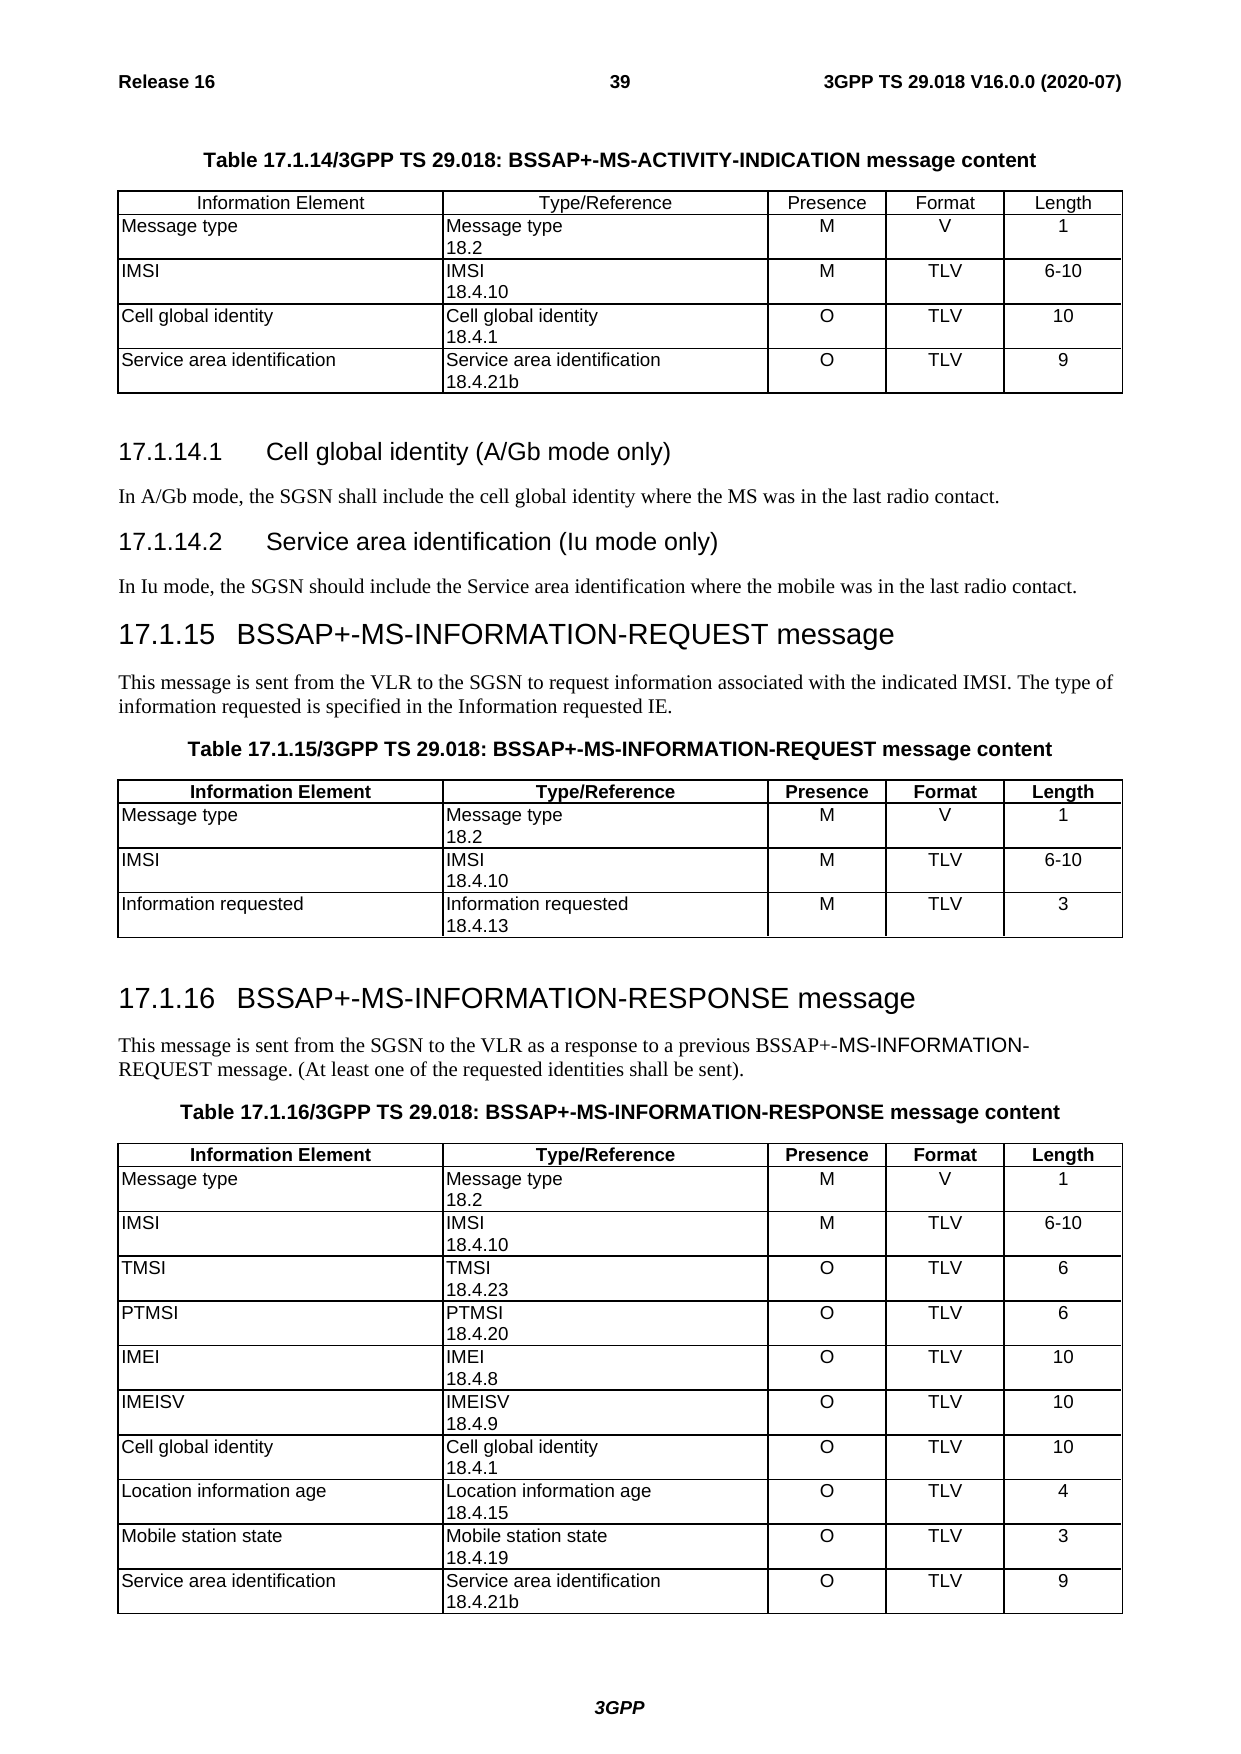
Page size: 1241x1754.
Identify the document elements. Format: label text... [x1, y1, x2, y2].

text In A/Gb mode, the SGSN shall include the cell global identity where the MS was in the last radio contact. [118, 484, 1122, 508]
table_cell V [887, 1167, 1003, 1211]
table_header Presence [769, 1144, 885, 1166]
table_cell 10 [1005, 1434, 1122, 1479]
table_cell IMSI [119, 260, 442, 303]
table_header Information Element [119, 781, 442, 802]
table_cell TLV [887, 1525, 1003, 1568]
table_cell 6-10 [1005, 847, 1122, 892]
table_cell TLV [887, 1436, 1003, 1479]
table_cell TLV [887, 1212, 1003, 1255]
table_cell Location information age 18.4.15 [444, 1480, 767, 1523]
table_header Presence [769, 192, 885, 213]
table_cell O [769, 1346, 885, 1389]
table_cell Mobile station state 18.4.19 [444, 1525, 767, 1568]
table_cell IMSI [119, 849, 442, 892]
table_cell Cell global identity 18.4.1 [444, 305, 767, 348]
table_cell O [769, 1257, 885, 1300]
text Table 17.1.15/3GPP TS 29.018: BSSAP+-MS-INFORMATION-REQUEST message content [118, 736, 1122, 760]
table_cell O [769, 305, 885, 348]
table_cell TLV [887, 1391, 1003, 1434]
table_cell M [769, 804, 885, 847]
table_cell O [769, 349, 885, 392]
table_cell V [887, 804, 1003, 847]
table_cell Service area identification [119, 1570, 442, 1613]
table_cell PTMSI [119, 1302, 442, 1344]
table_cell O [769, 1391, 885, 1434]
table_cell TLV [887, 893, 1003, 936]
table_header Length [1005, 781, 1122, 802]
table_cell V [887, 215, 1003, 258]
table_header Length [1005, 1144, 1122, 1166]
subtitle 17.1.16 BSSAP+-MS-INFORMATION-RESPONSE message [118, 981, 1122, 1014]
table_cell 6 [1005, 1300, 1122, 1344]
table_cell Service area identification [119, 349, 442, 392]
table_cell Message type 18.2 [444, 215, 767, 258]
table_cell M [769, 260, 885, 303]
table_cell Cell global identity [119, 305, 442, 348]
table_cell TLV [887, 849, 1003, 892]
table_cell IMEISV [119, 1391, 442, 1434]
table_cell IMEISV 18.4.9 [444, 1391, 767, 1434]
table_cell 6-10 [1005, 258, 1122, 303]
table_header Format [887, 1144, 1003, 1166]
table_cell O [769, 1570, 885, 1613]
table_cell Cell global identity [119, 1436, 442, 1479]
table_cell M [769, 1212, 885, 1255]
text This message is sent from the SGSN to the VLR as a response to a previous BSSAP+-MS-INFORMATION-REQUEST message. (At least one of the requested identities shall be sent). [118, 1033, 1122, 1081]
table_header Presence [769, 781, 885, 802]
table_header Information Element [119, 192, 442, 213]
table_cell Cell global identity 18.4.1 [444, 1436, 767, 1479]
table_cell 10 [1005, 1345, 1122, 1389]
table_header Type/Reference [444, 781, 767, 802]
table_cell M [769, 893, 885, 936]
table_cell IMSI [119, 1212, 442, 1255]
table_cell Service area identification 18.4.21b [444, 349, 767, 392]
table_cell IMEI 18.4.8 [444, 1346, 767, 1389]
table_cell Message type [119, 1167, 442, 1211]
text In Iu mode, the SGSN should include the Service area identification where the mobile was in the last radio contact. [118, 574, 1122, 598]
table_cell Mobile station state [119, 1525, 442, 1568]
table_cell 3 [1005, 892, 1122, 936]
table_cell O [769, 1302, 885, 1344]
text Table 17.1.14/3GPP TS 29.018: BSSAP+-MS-ACTIVITY-INDICATION message content [118, 148, 1122, 172]
table_cell TLV [887, 305, 1003, 348]
table_cell 4 [1005, 1479, 1122, 1523]
table_cell TMSI [119, 1257, 442, 1300]
table_cell M [769, 1167, 885, 1211]
subtitle 17.1.15 BSSAP+-MS-INFORMATION-REQUEST message [118, 617, 1122, 651]
table_cell TLV [887, 1257, 1003, 1300]
table_header Type/Reference [444, 192, 767, 213]
table_cell Message type [119, 804, 442, 847]
table_header Format [887, 192, 1003, 213]
table_cell 1 [1005, 1166, 1122, 1211]
table_header Length [1005, 192, 1122, 213]
subtitle 17.1.14.1 Cell global identity (A/Gb mode only) [118, 437, 1122, 465]
table_cell M [769, 849, 885, 892]
table_cell IMEI [119, 1346, 442, 1389]
table_cell 6 [1005, 1255, 1122, 1300]
table_cell IMSI 18.4.10 [444, 849, 767, 892]
table_header Information Element [119, 1144, 442, 1166]
table_cell IMSI 18.4.10 [444, 260, 767, 303]
subtitle 17.1.14.2 Service area identification (Iu mode only) [118, 527, 1122, 556]
text Table 17.1.16/3GPP TS 29.018: BSSAP+-MS-INFORMATION-RESPONSE message content [118, 1100, 1122, 1124]
table_cell TLV [887, 1570, 1003, 1613]
table_cell TLV [887, 1480, 1003, 1523]
table_cell 1 [1005, 802, 1122, 847]
table_cell Information requested 18.4.13 [444, 893, 767, 936]
table_cell Location information age [119, 1480, 442, 1523]
table_cell 9 [1005, 348, 1122, 392]
table_cell TMSI 18.4.23 [444, 1257, 767, 1300]
table_cell 9 [1005, 1568, 1122, 1613]
table_cell TLV [887, 349, 1003, 392]
table_cell 3 [1005, 1523, 1122, 1568]
table_cell O [769, 1436, 885, 1479]
table_cell TLV [887, 1346, 1003, 1389]
table_cell 1 [1005, 214, 1122, 258]
table_cell M [769, 215, 885, 258]
text This message is sent from the VLR to the SGSN to request information associated with the indicated IMSI. The type of information requested is specified in the Information requested IE. [118, 669, 1122, 718]
table_cell O [769, 1525, 885, 1568]
table_cell TLV [887, 1302, 1003, 1344]
table_cell O [769, 1480, 885, 1523]
table_cell 10 [1005, 303, 1122, 348]
table_cell 10 [1005, 1389, 1122, 1434]
table_header Type/Reference [444, 1144, 767, 1166]
table_cell Message type 18.2 [444, 804, 767, 847]
table_cell Message type [119, 215, 442, 258]
table_cell TLV [887, 260, 1003, 303]
table_cell Message type 18.2 [444, 1167, 767, 1211]
table_cell Information requested [119, 893, 442, 936]
table_header Format [887, 781, 1003, 802]
table_cell 6-10 [1005, 1211, 1122, 1255]
table_cell PTMSI 18.4.20 [444, 1302, 767, 1344]
table_cell Service area identification 18.4.21b [444, 1570, 767, 1613]
table_cell IMSI 18.4.10 [444, 1212, 767, 1255]
